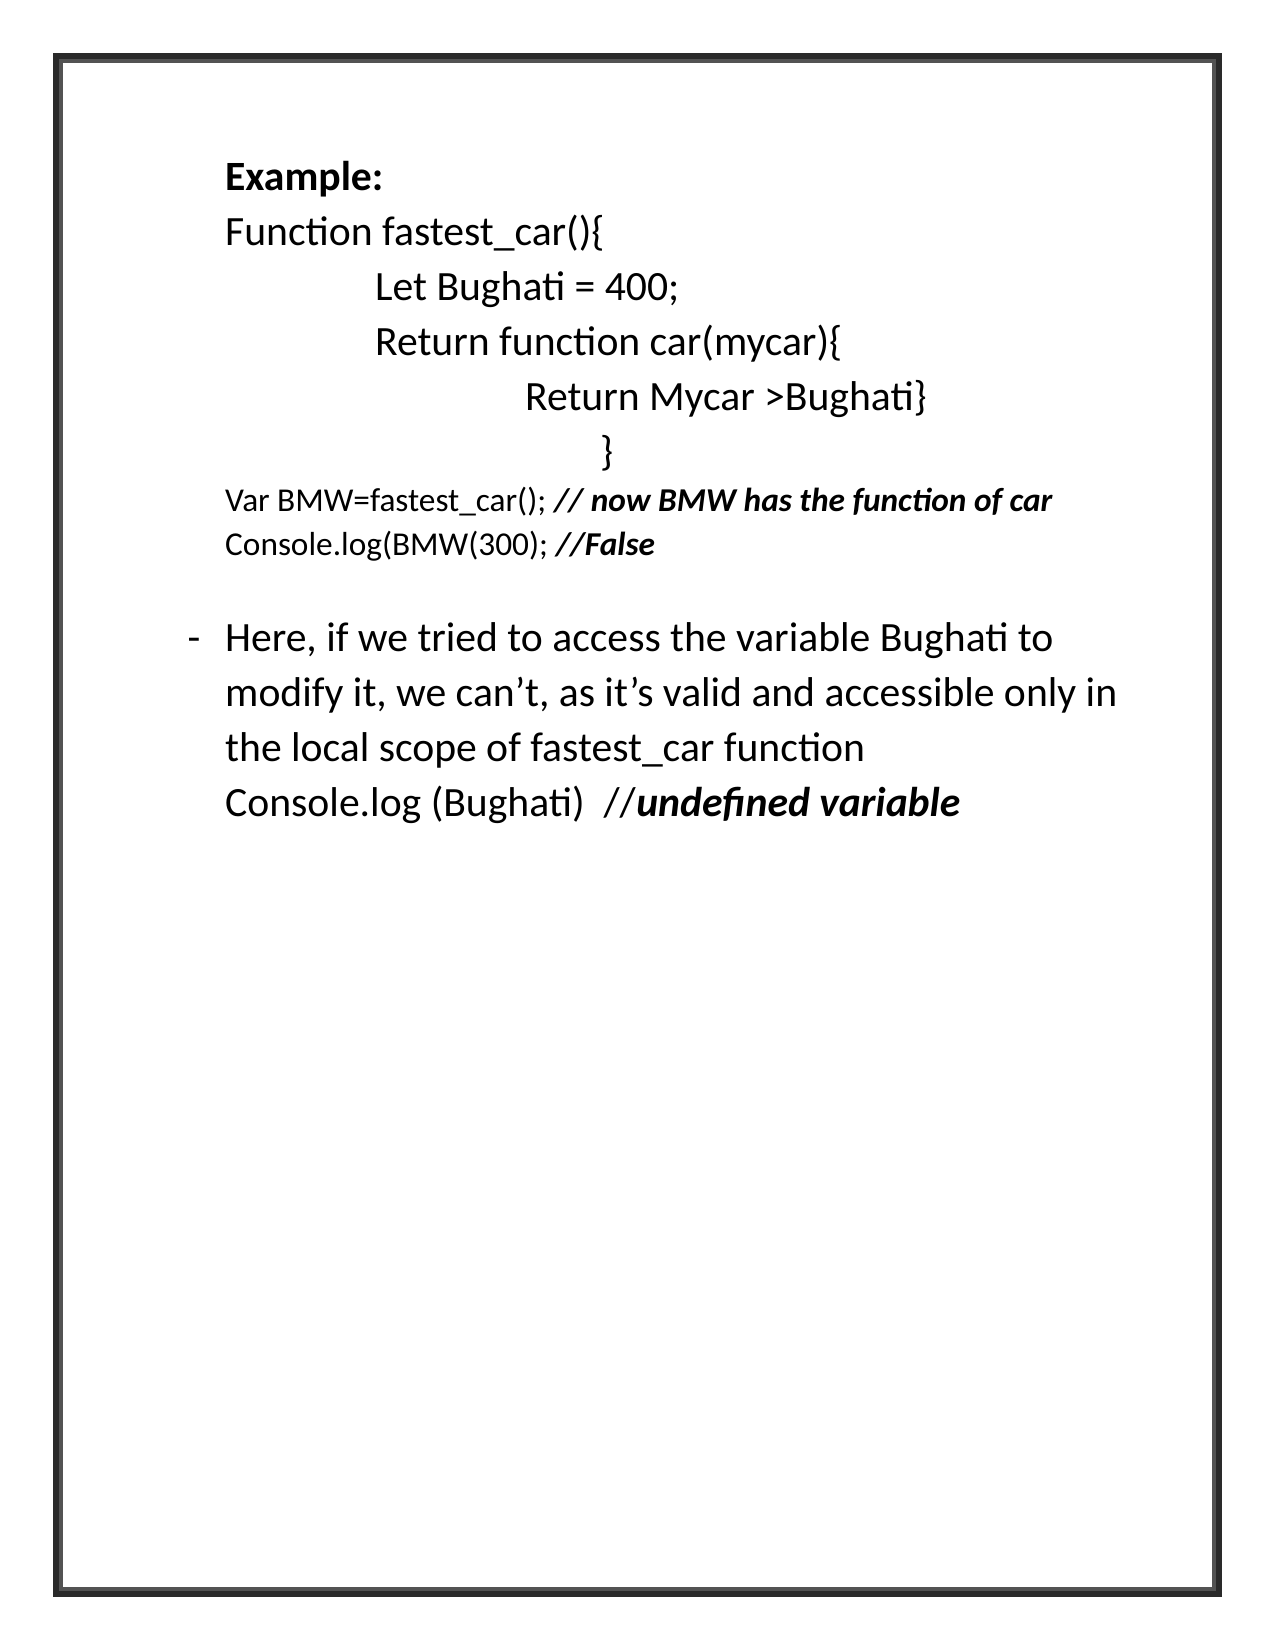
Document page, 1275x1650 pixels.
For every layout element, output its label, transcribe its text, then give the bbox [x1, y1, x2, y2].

list } [225, 424, 1125, 475]
list Var BMW=fastest_car(); // now BMW has the function of car [225, 479, 1125, 520]
list Let Bughati = 400; [225, 260, 1125, 311]
list Console.log(BMW(300); //False [225, 523, 1125, 564]
list Return function car(mycar){ [225, 315, 1125, 366]
list Function fastest_car(){ [225, 205, 1125, 256]
list Console.log (Bughati) //undefined variable [225, 776, 1125, 827]
list Here, if we tried to access the variable Bughati to modify it, we can’t, as it’s valid and accessible only in the local scope of fastest_car function [187, 611, 1125, 772]
list Return Mycar >Bughati} [225, 369, 1125, 420]
list Example: [225, 150, 1125, 201]
